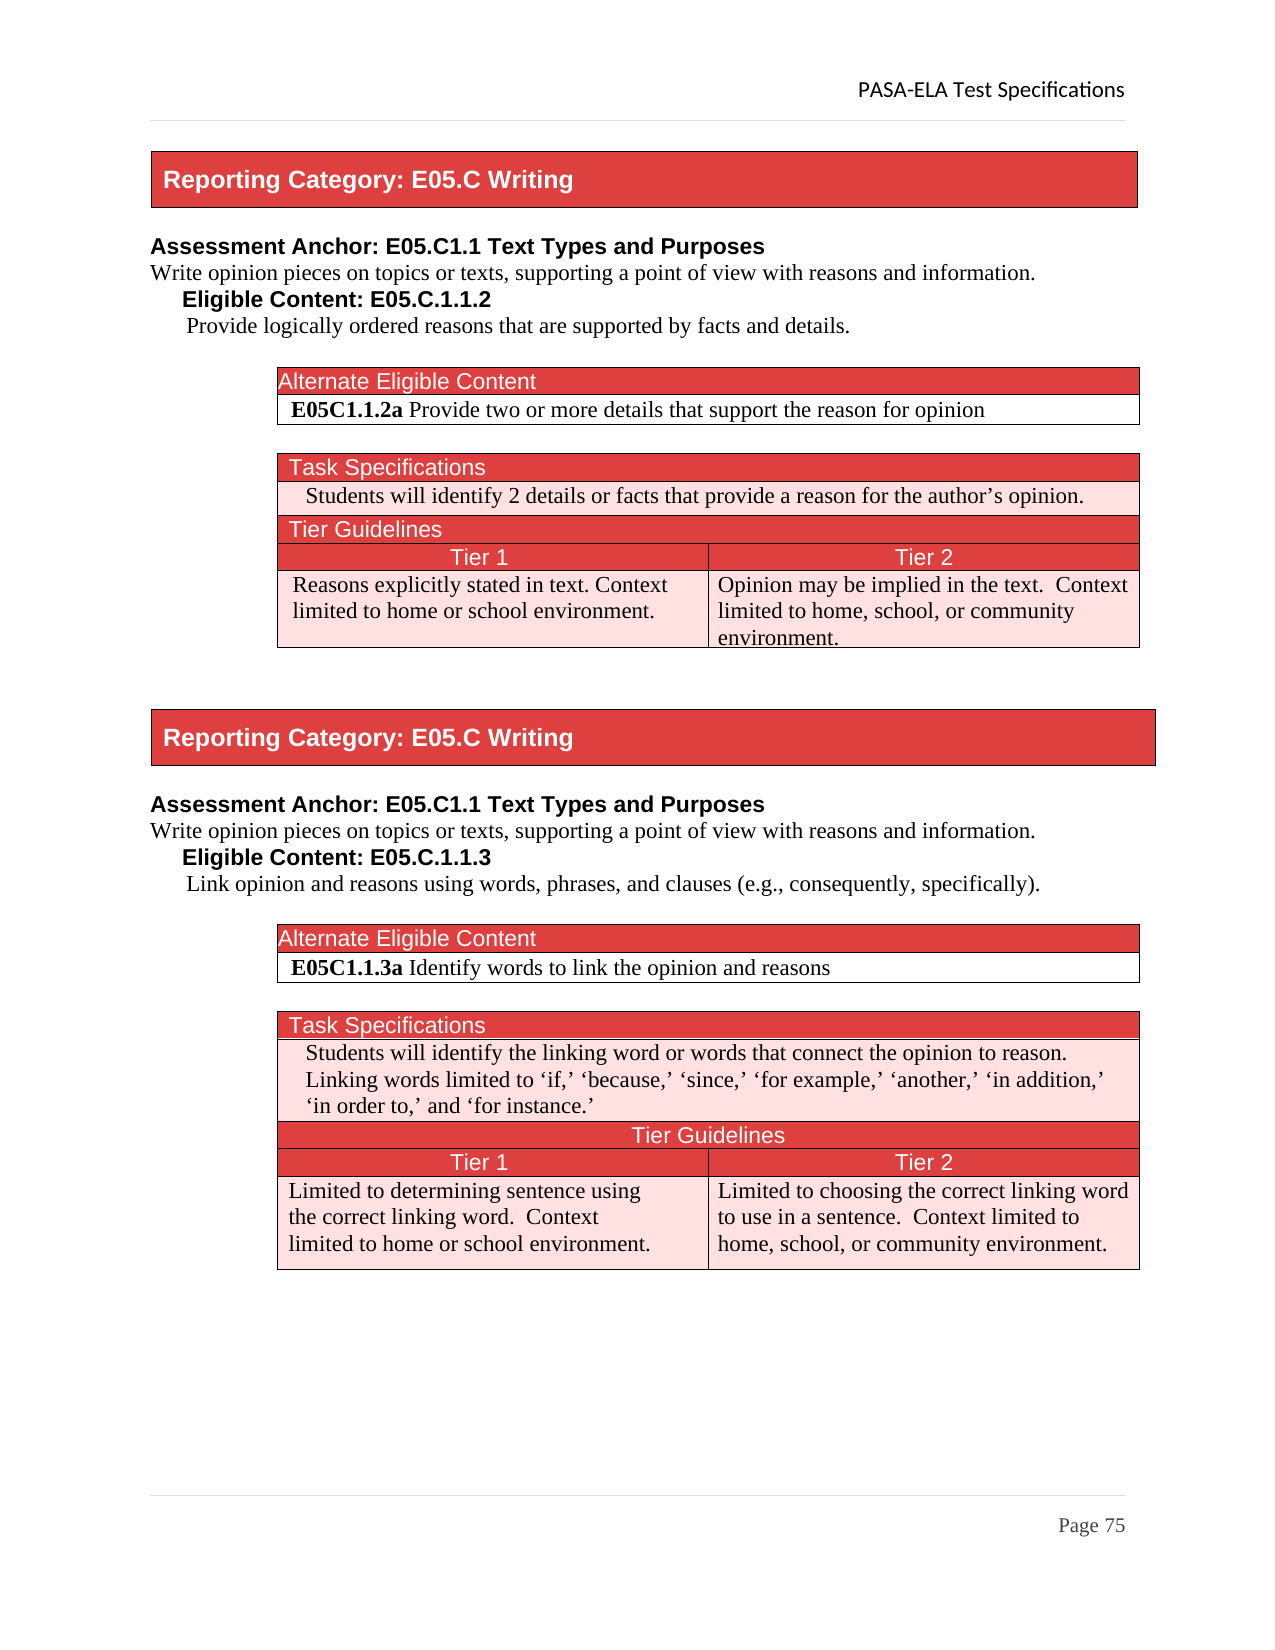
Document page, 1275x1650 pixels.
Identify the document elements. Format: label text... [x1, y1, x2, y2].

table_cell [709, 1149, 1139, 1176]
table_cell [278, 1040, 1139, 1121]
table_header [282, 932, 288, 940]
text Write opinion pieces on topics or texts, supporting a point of view with reasons and information. [150, 259, 1125, 286]
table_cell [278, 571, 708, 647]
text Assessment Anchor: E05.C1.1 Text Types and Purposes [150, 233, 1125, 259]
text Eligible Content: E05.C.1.1.2 [150, 286, 1125, 312]
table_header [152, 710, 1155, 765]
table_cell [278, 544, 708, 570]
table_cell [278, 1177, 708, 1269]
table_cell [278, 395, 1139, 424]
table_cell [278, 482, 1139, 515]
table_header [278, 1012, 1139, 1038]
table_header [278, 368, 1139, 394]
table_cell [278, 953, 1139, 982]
text Write opinion pieces on topics or texts, supporting a point of view with reasons and information. [150, 817, 1125, 844]
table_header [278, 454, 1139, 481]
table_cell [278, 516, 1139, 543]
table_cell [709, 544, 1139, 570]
text Link opinion and reasons using words, phrases, and clauses (e.g., consequently, specifically). [186, 870, 1098, 896]
text Provide logically ordered reasons that are supported by facts and details. [186, 312, 1098, 338]
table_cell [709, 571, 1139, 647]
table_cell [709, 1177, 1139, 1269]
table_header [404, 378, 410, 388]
text Eligible Content: E05.C.1.1.3 [150, 844, 1125, 870]
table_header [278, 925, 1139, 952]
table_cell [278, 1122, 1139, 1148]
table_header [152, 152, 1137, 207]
text Assessment Anchor: E05.C1.1 Text Types and Purposes [150, 791, 1125, 817]
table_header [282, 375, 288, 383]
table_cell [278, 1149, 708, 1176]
